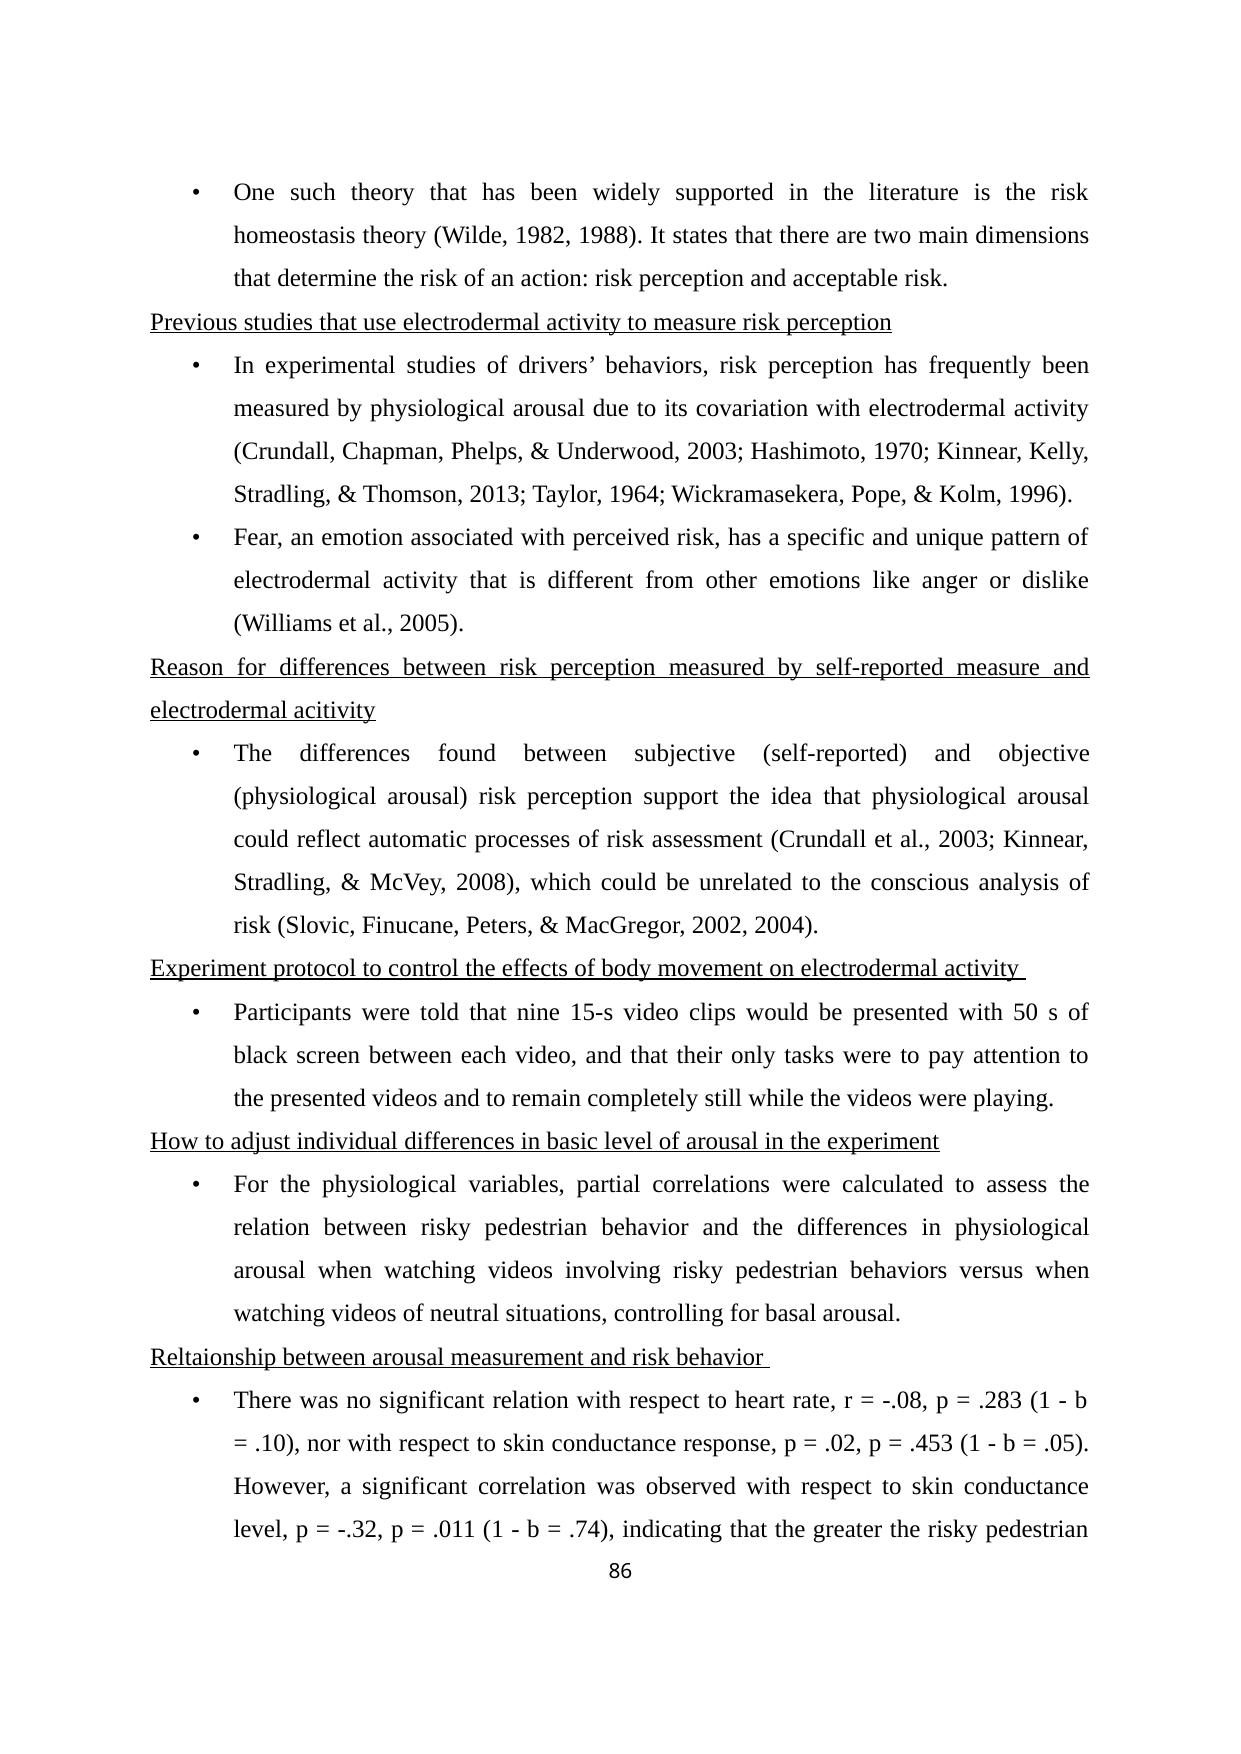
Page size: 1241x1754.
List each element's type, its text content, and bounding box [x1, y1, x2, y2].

text Reason for differences between risk perception measured by self-reported measure and electrodermal acitivity [150, 678, 1090, 723]
list The differences found between subjective (self-reported) and objective (physiological arousal) risk perception support the idea that physiological arousal could reflect automatic processes of risk assessment (Crundall et al., 2003; Kinnear, Stradling, & McVey, 2008), which could be unrelated to the conscious analysis of risk (Slovic, Finucane, Peters, & MacGregor, 2002, 2004). [192, 738, 1090, 939]
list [192, 1385, 1090, 1543]
list For the physiological variables, partial correlations were calculated to assess the relation between risky pedestrian behavior and the differences in physiological arousal when watching videos involving risky pedestrian behaviors versus when watching videos of neutral situations, controlling for basal arousal. [192, 1169, 1090, 1327]
text Experiment protocol to control the effects of body movement on electrodermal activity [150, 953, 1090, 982]
text Reltaionship between arousal measurement and risk behavior [150, 1342, 1090, 1370]
text Reason for differences between risk perception measured by self-reported measure and electrodermal acitivity [150, 652, 1090, 677]
list Participants were told that nine 15-s video clips would be presented with 50 s of black screen between each video, and that their only tasks were to pay attention to the presented videos and to remain completely still while the videos were playing. [192, 997, 1090, 1112]
list One such theory that has been widely supported in the literature is the risk homeostasis theory (Wilde, 1982, 1988). It states that there are two main dimensions that determine the risk of an action: risk perception and acceptable risk. [192, 177, 1090, 292]
text How to adjust individual differences in basic level of arousal in the experiment [150, 1126, 1090, 1155]
list In experimental studies of drivers’ behaviors, risk perception has frequently been measured by physiological arousal due to its covariation with electrodermal activity (Crundall, Chapman, Phelps, & Underwood, 2003; Hashimoto, 1970; Kinnear, Kelly, Stradling, & Thomson, 2013; Taylor, 1964; Wickramasekera, Pope, & Kolm, 1996). [192, 350, 1090, 508]
list Fear, an emotion associated with perceived risk, has a specific and unique pattern of electrodermal activity that is different from other emotions like anger or dislike (Williams et al., 2005). [192, 522, 1090, 637]
text Previous studies that use electrodermal activity to measure risk perception [150, 307, 1090, 335]
